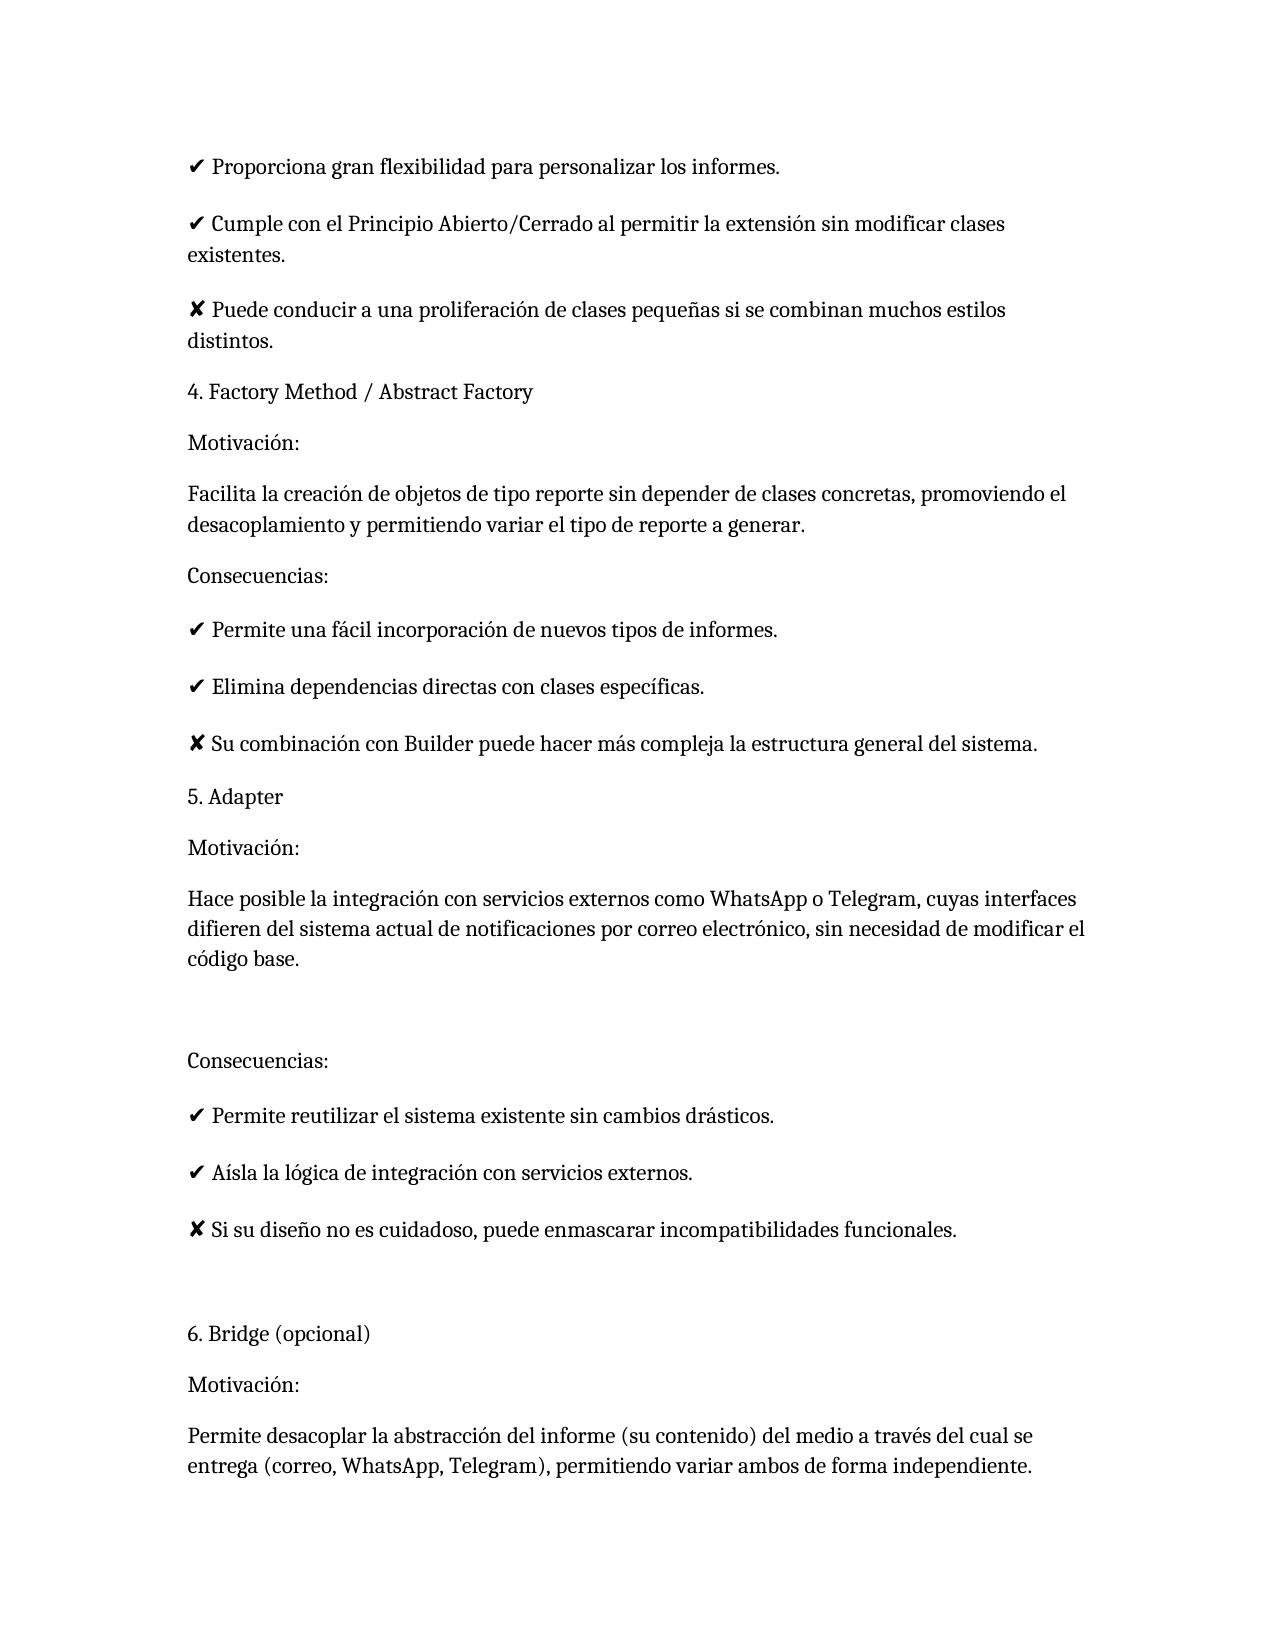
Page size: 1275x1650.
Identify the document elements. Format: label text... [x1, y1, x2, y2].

text Motivación: [187, 1372, 1087, 1398]
text ✔ Proporciona gran flexibilidad para personalizar los informes. [187, 150, 1087, 181]
text Consecuencias: [187, 1048, 1087, 1075]
text 4. Factory Method / Abstract Factory [187, 379, 1087, 405]
text ✘ Su combinación con Builder puede hacer más compleja la estructura general del sistema. [187, 727, 1087, 758]
text ✔ Elimina dependencias directas con clases específicas. [187, 670, 1087, 701]
text ✘ Si su diseño no es cuidadoso, puede enmascarar incompatibilidades funcionales. [187, 1213, 1087, 1244]
text ✔ Aísla la lógica de integración con servicios externos. [187, 1156, 1087, 1187]
text 5. Adapter [187, 784, 1087, 810]
text ✔ Permite una fácil incorporación de nuevos tipos de informes. [187, 613, 1087, 645]
text Hace posible la integración con servicios externos como WhatsApp o Telegram, cuyas interfaces difieren del sistema actual de notificaciones por correo electrónico, sin necesidad de modificar el código base. [187, 886, 1087, 973]
text ✘ Puede conducir a una proliferación de clases pequeñas si se combinan muchos estilos distintos. [187, 293, 1087, 354]
text Motivación: [187, 835, 1087, 861]
text 6. Bridge (opcional) [187, 1321, 1087, 1347]
text Facilita la creación de objetos de tipo reporte sin depender de clases concretas, promoviendo el desacoplamiento y permitiendo variar el tipo de reporte a generar. [187, 481, 1087, 538]
text Consecuencias: [187, 562, 1087, 589]
text Motivación: [187, 430, 1087, 456]
text ✔ Permite reutilizar el sistema existente sin cambios drásticos. [187, 1099, 1087, 1131]
text ✔ Cumple con el Principio Abierto/Cerrado al permitir la extensión sin modificar clases existentes. [187, 207, 1087, 268]
